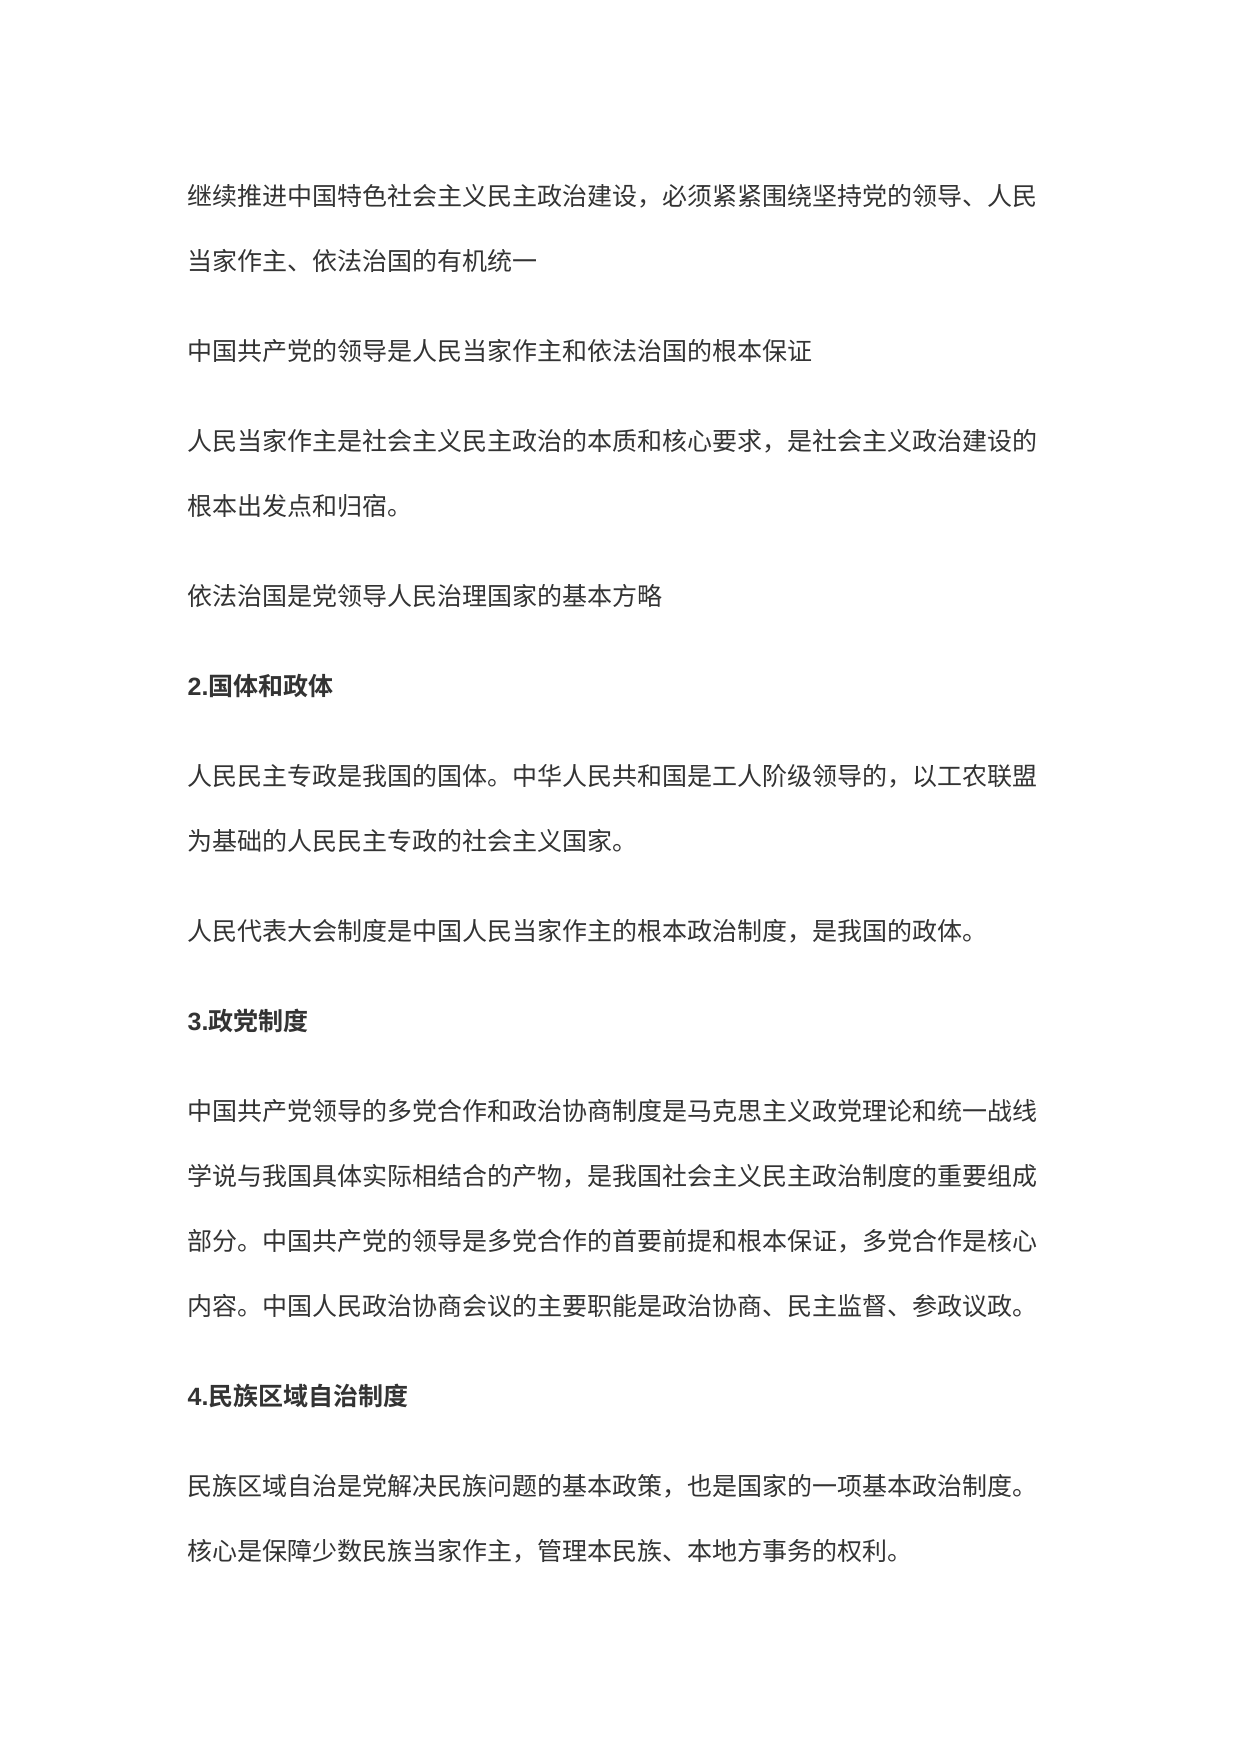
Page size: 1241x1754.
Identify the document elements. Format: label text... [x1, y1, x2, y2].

text 人民当家作主是社会主义民主政治的本质和核心要求，是社会主义政治建设的根本出发点和归宿。 [187, 407, 1053, 537]
text 人民代表大会制度是中国人民当家作主的根本政治制度，是我国的政体。 [187, 897, 1053, 962]
text 2.国体和政体 [187, 652, 1053, 717]
text 中国共产党领导的多党合作和政治协商制度是马克思主义政党理论和统一战线学说与我国具体实际相结合的产物，是我国社会主义民主政治制度的重要组成部分。中国共产党的领导是多党合作的首要前提和根本保证，多党合作是核心内容。中国人民政治协商会议的主要职能是政治协商、民主监督、参政议政。 [187, 1077, 1053, 1337]
text 民族区域自治是党解决民族问题的基本政策，也是国家的一项基本政治制度。核心是保障少数民族当家作主，管理本民族、本地方事务的权利。 [187, 1452, 1053, 1582]
text 4.民族区域自治制度 [187, 1362, 1053, 1427]
text 依法治国是党领导人民治理国家的基本方略 [187, 562, 1053, 627]
text 人民民主专政是我国的国体。中华人民共和国是工人阶级领导的，以工农联盟为基础的人民民主专政的社会主义国家。 [187, 742, 1053, 872]
text 中国共产党的领导是人民当家作主和依法治国的根本保证 [187, 317, 1053, 382]
text 3.政党制度 [187, 987, 1053, 1052]
text 继续推进中国特色社会主义民主政治建设，必须紧紧围绕坚持党的领导、人民当家作主、依法治国的有机统一 [187, 162, 1053, 292]
